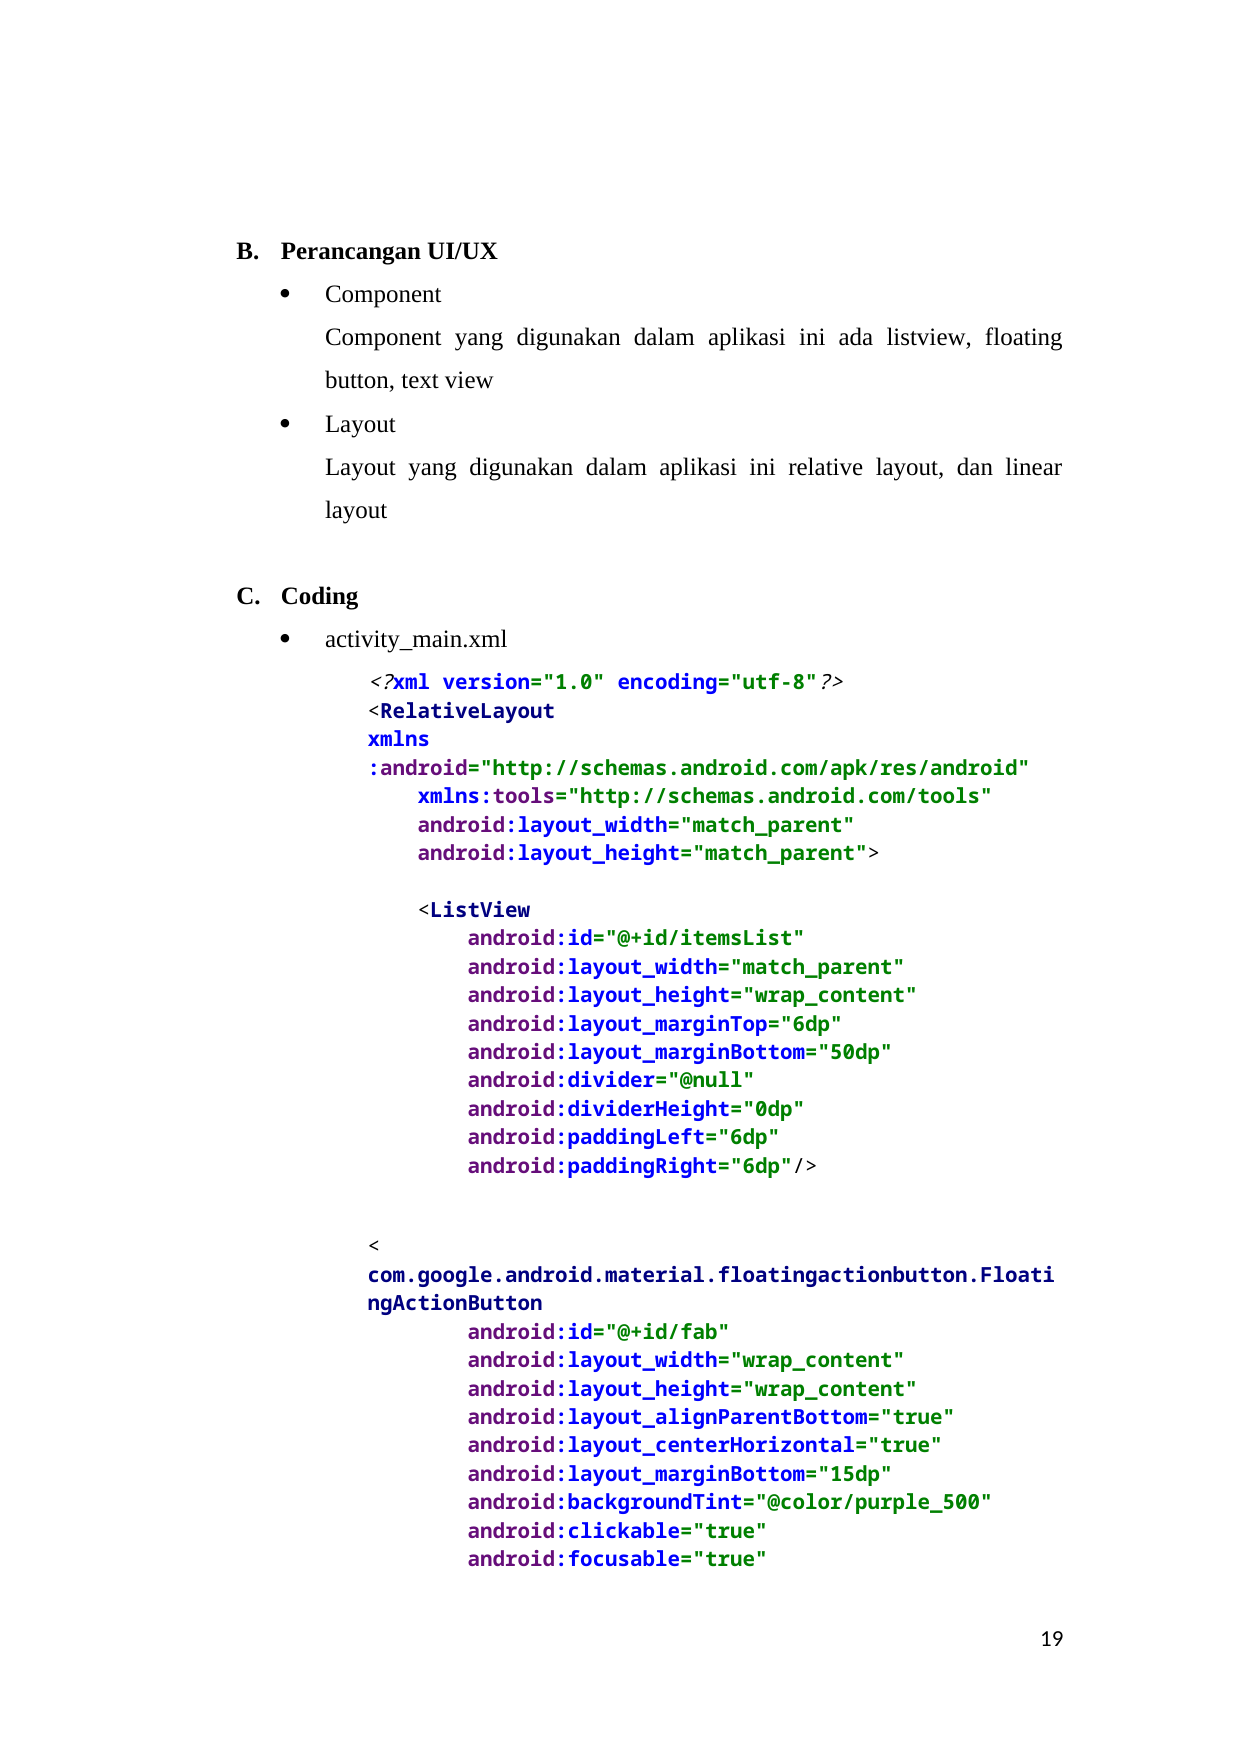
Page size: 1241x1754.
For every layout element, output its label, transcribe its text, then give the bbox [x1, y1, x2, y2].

list Layout yang digunakan dalam aplikasi ini relative layout, dan linear layout [325, 452, 1063, 524]
list Perancangan UI/UX [236, 236, 1063, 265]
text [367, 667, 1063, 1573]
list Component [281, 279, 1063, 308]
list Component yang digunakan dalam aplikasi ini ada listview, floating button, text view [325, 322, 1063, 394]
list Layout [281, 409, 1063, 437]
list Coding [236, 581, 1063, 610]
list activity_main.xml [281, 624, 1063, 653]
